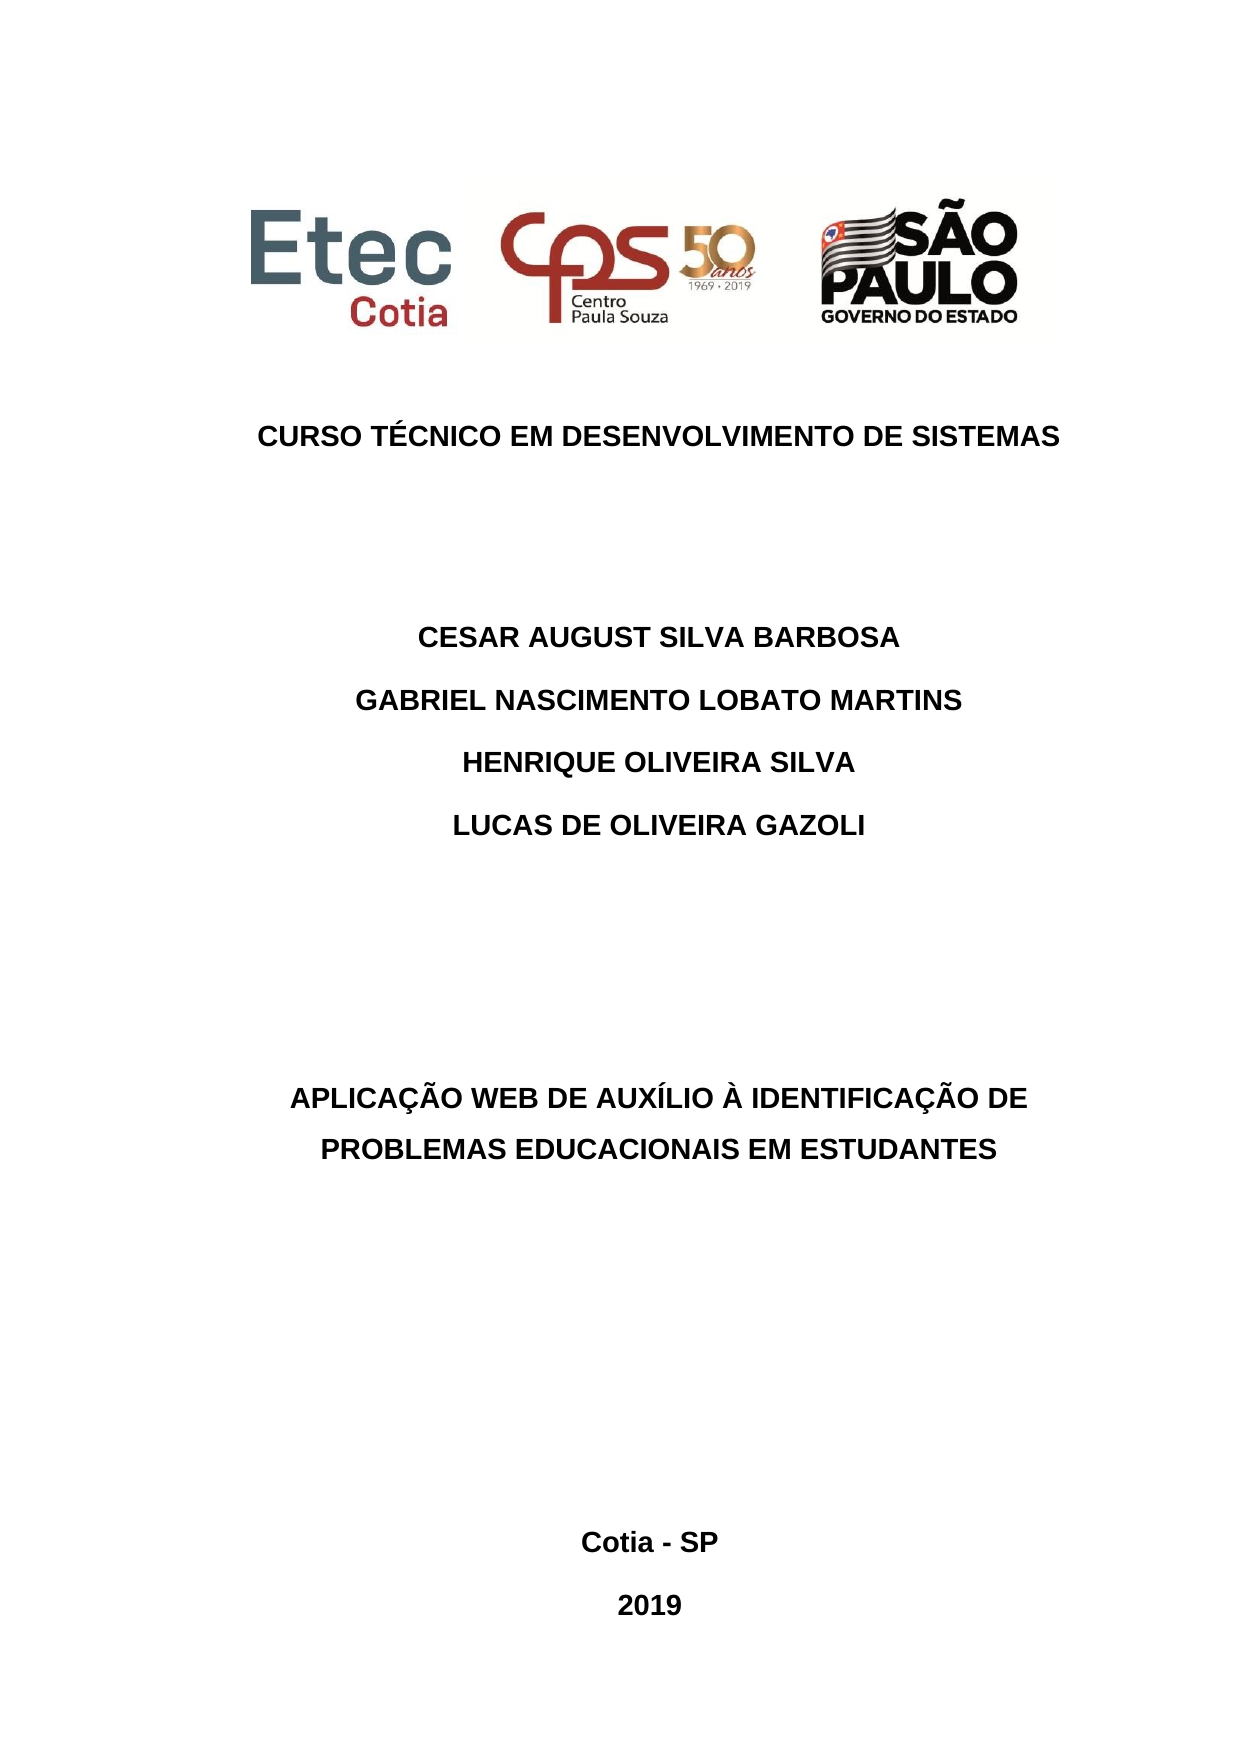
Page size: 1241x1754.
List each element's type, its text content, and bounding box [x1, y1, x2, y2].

text CURSO TÉCNICO EM DESENVOLVIMENTO DE SISTEMAS [196, 419, 1122, 452]
text APLICAÇÃO WEB DE AUXÍLIO À IDENTIFICAÇÃO DE PROBLEMAS EDUCACIONAIS EM ESTUDANTES [196, 1081, 1122, 1165]
picture [251, 177, 1057, 342]
text GABRIEL NASCIMENTO LOBATO MARTINS [196, 683, 1122, 716]
text CESAR AUGUST SILVA BARBOSA [196, 620, 1122, 653]
text LUCAS DE OLIVEIRA GAZOLI [196, 808, 1122, 842]
text 2019 [177, 1588, 1122, 1621]
text Cotia - SP [177, 1525, 1122, 1558]
text HENRIQUE OLIVEIRA SILVA [196, 746, 1122, 779]
